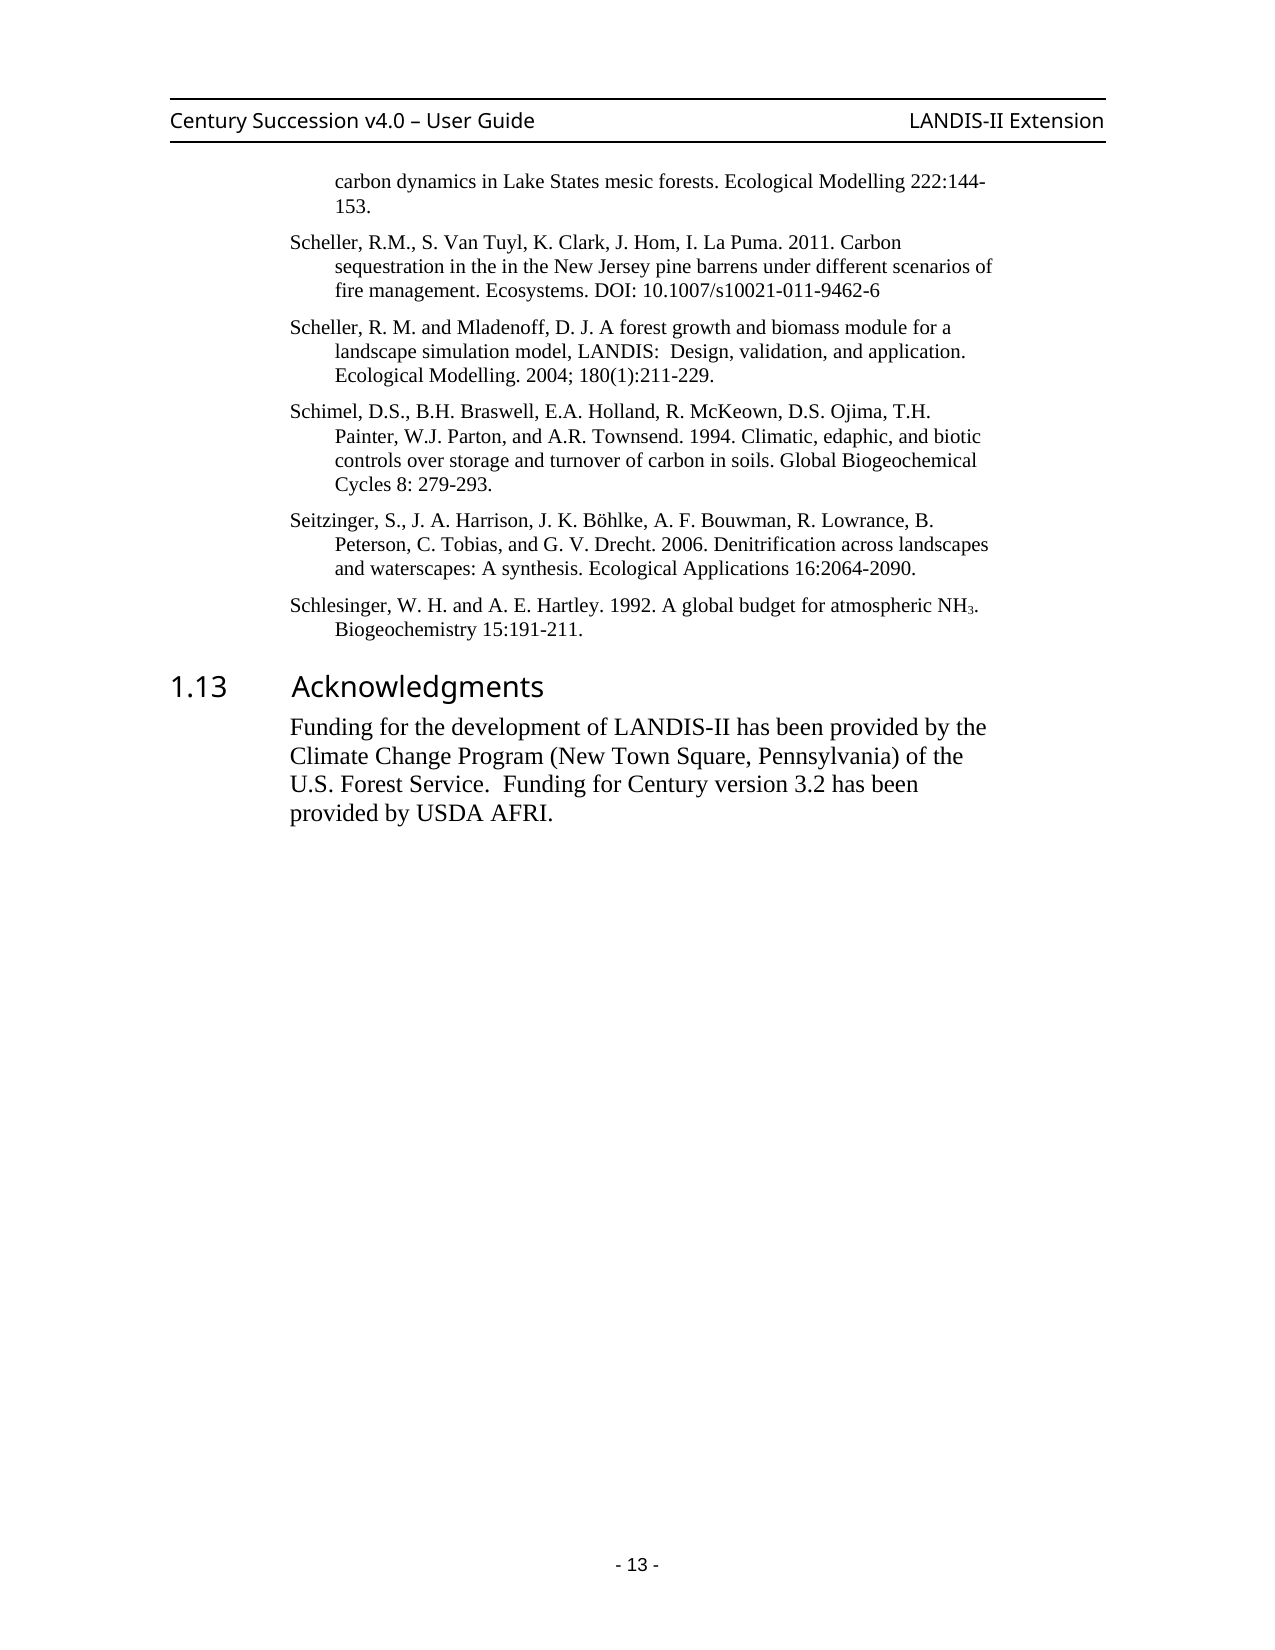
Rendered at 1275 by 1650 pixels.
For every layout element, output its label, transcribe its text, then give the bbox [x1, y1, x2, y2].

text Schimel, D.S., B.H. Braswell, E.A. Holland, R. McKeown, D.S. Ojima, T.H. Painter, W.J. Parton, and A.R. Townsend. 1994. Climatic, edaphic, and biotic controls over storage and turnover of carbon in soils. Global Biogeochemical Cycles 8: 279-293. [289, 399, 1001, 496]
text Scheller, R. M. and Mladenoff, D. J. A forest growth and biomass module for a landscape simulation model, LANDIS: Design, validation, and application. Ecological Modelling. 2004; 180(1):211-229. [289, 315, 1001, 387]
text Schlesinger, W. H. and A. E. Hartley. 1992. A global budget for atmospheric NH3. Biogeochemistry 15:191-211. [289, 593, 1001, 641]
text Seitzinger, S., J. A. Harrison, J. K. Böhlke, A. F. Bouwman, R. Lowrance, B. Peterson, C. Tobias, and G. V. Drecht. 2006. Denitrification across landscapes and waterscapes: A synthesis. Ecological Applications 16:2064-2090. [289, 508, 1001, 580]
subtitle Acknowledgments [169, 666, 1106, 706]
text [289, 169, 1001, 218]
text Scheller, R.M., S. Van Tuyl, K. Clark, J. Hom, I. La Puma. 2011. Carbon sequestration in the in the New Jersey pine barrens under different scenarios of fire management. Ecosystems. DOI: 10.1007/s10021-011-9462-6 [289, 230, 1001, 302]
text Funding for the development of LANDIS-II has been provided by the Climate Change Program () of the U.S. Forest Service. Funding for Century version 3.2 has been provided by USDA AFRI. [289, 712, 1001, 827]
